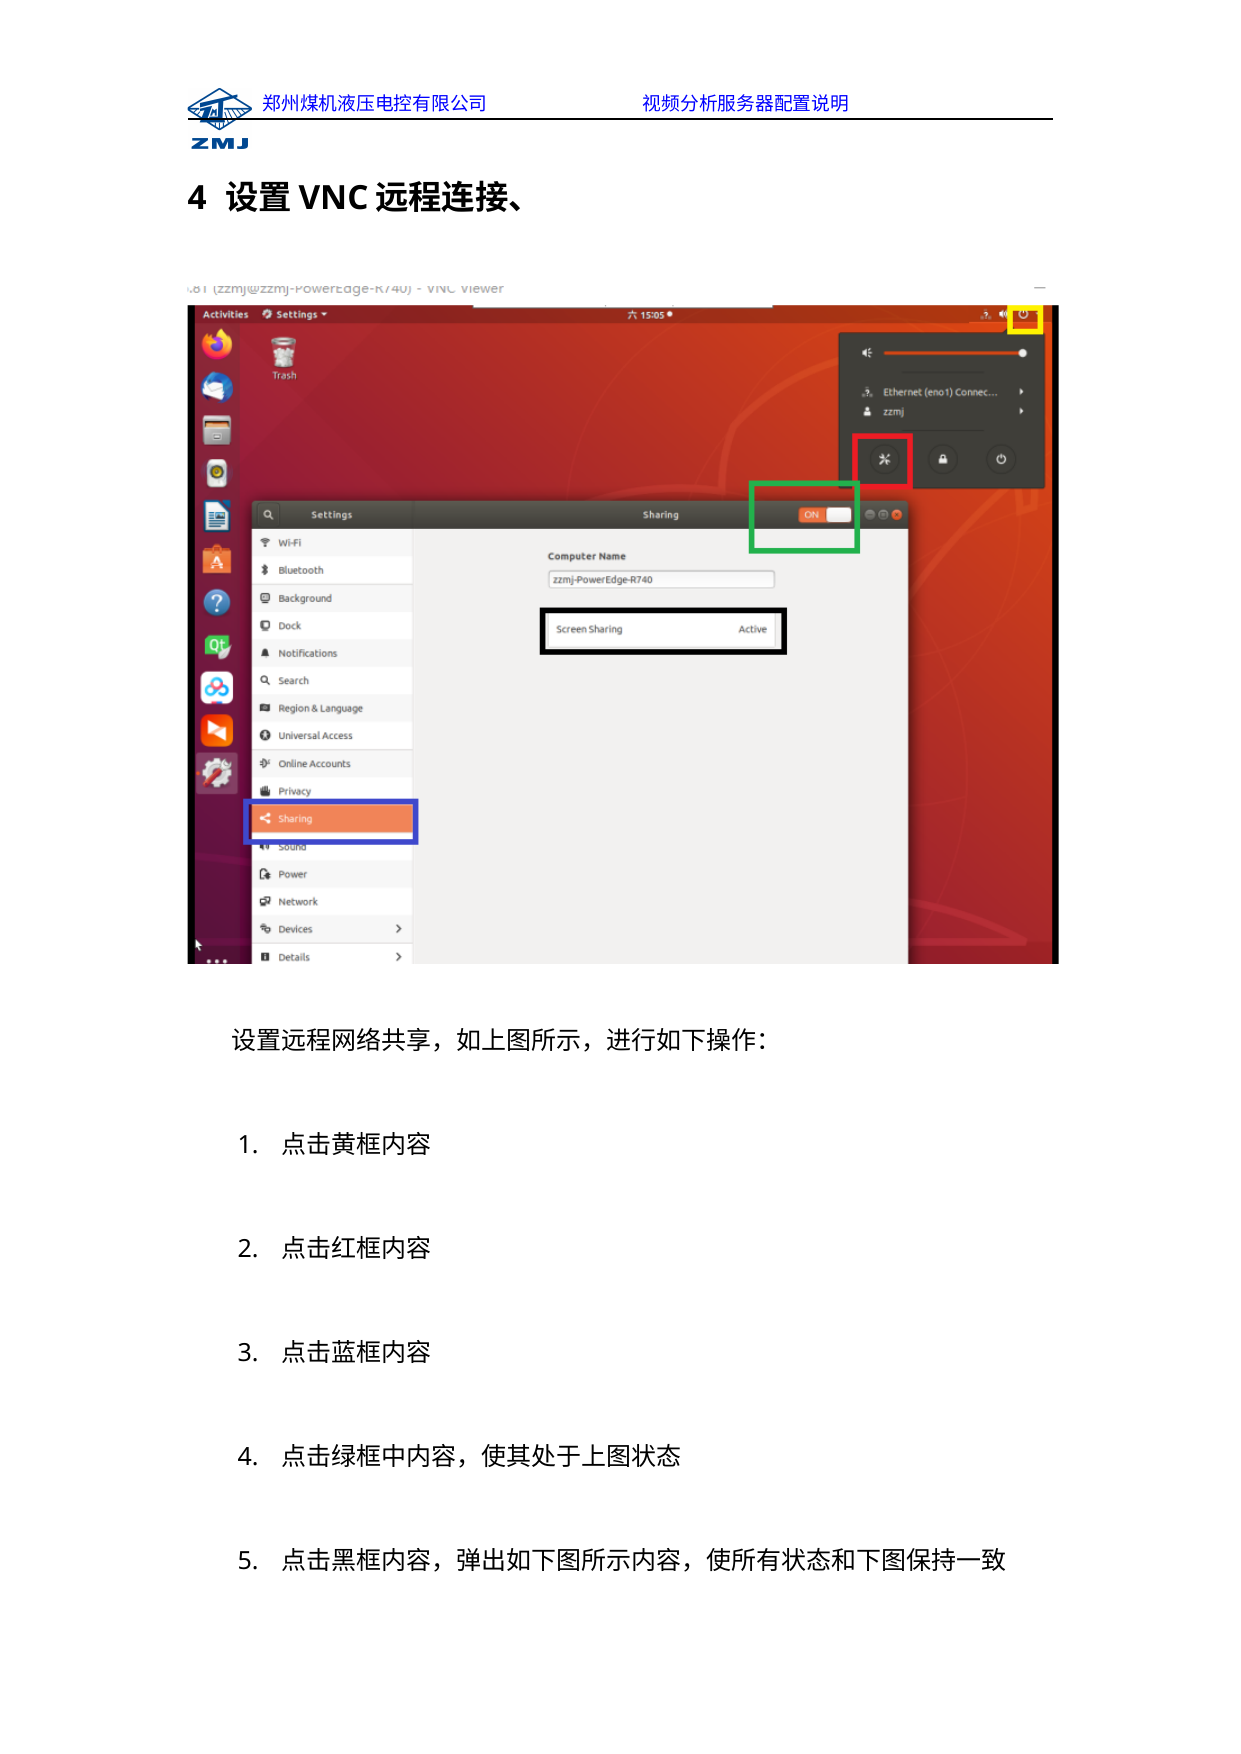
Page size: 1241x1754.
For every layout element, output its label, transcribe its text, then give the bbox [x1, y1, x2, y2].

subtitle 设置VNC远程连接、 [187, 162, 1053, 227]
list 点击绿框中内容，使其处于上图状态 [237, 1422, 1053, 1487]
picture [187, 286, 1059, 964]
list 点击黄框内容 [237, 1110, 1053, 1175]
text 设置远程网络共享，如上图所示，进行如下操作： [187, 1006, 1053, 1071]
list 点击蓝框内容 [237, 1318, 1053, 1383]
list 点击黑框内容，弹出如下图所示内容，使所有状态和下图保持一致 [237, 1526, 1053, 1591]
list 点击红框内容 [237, 1214, 1053, 1279]
